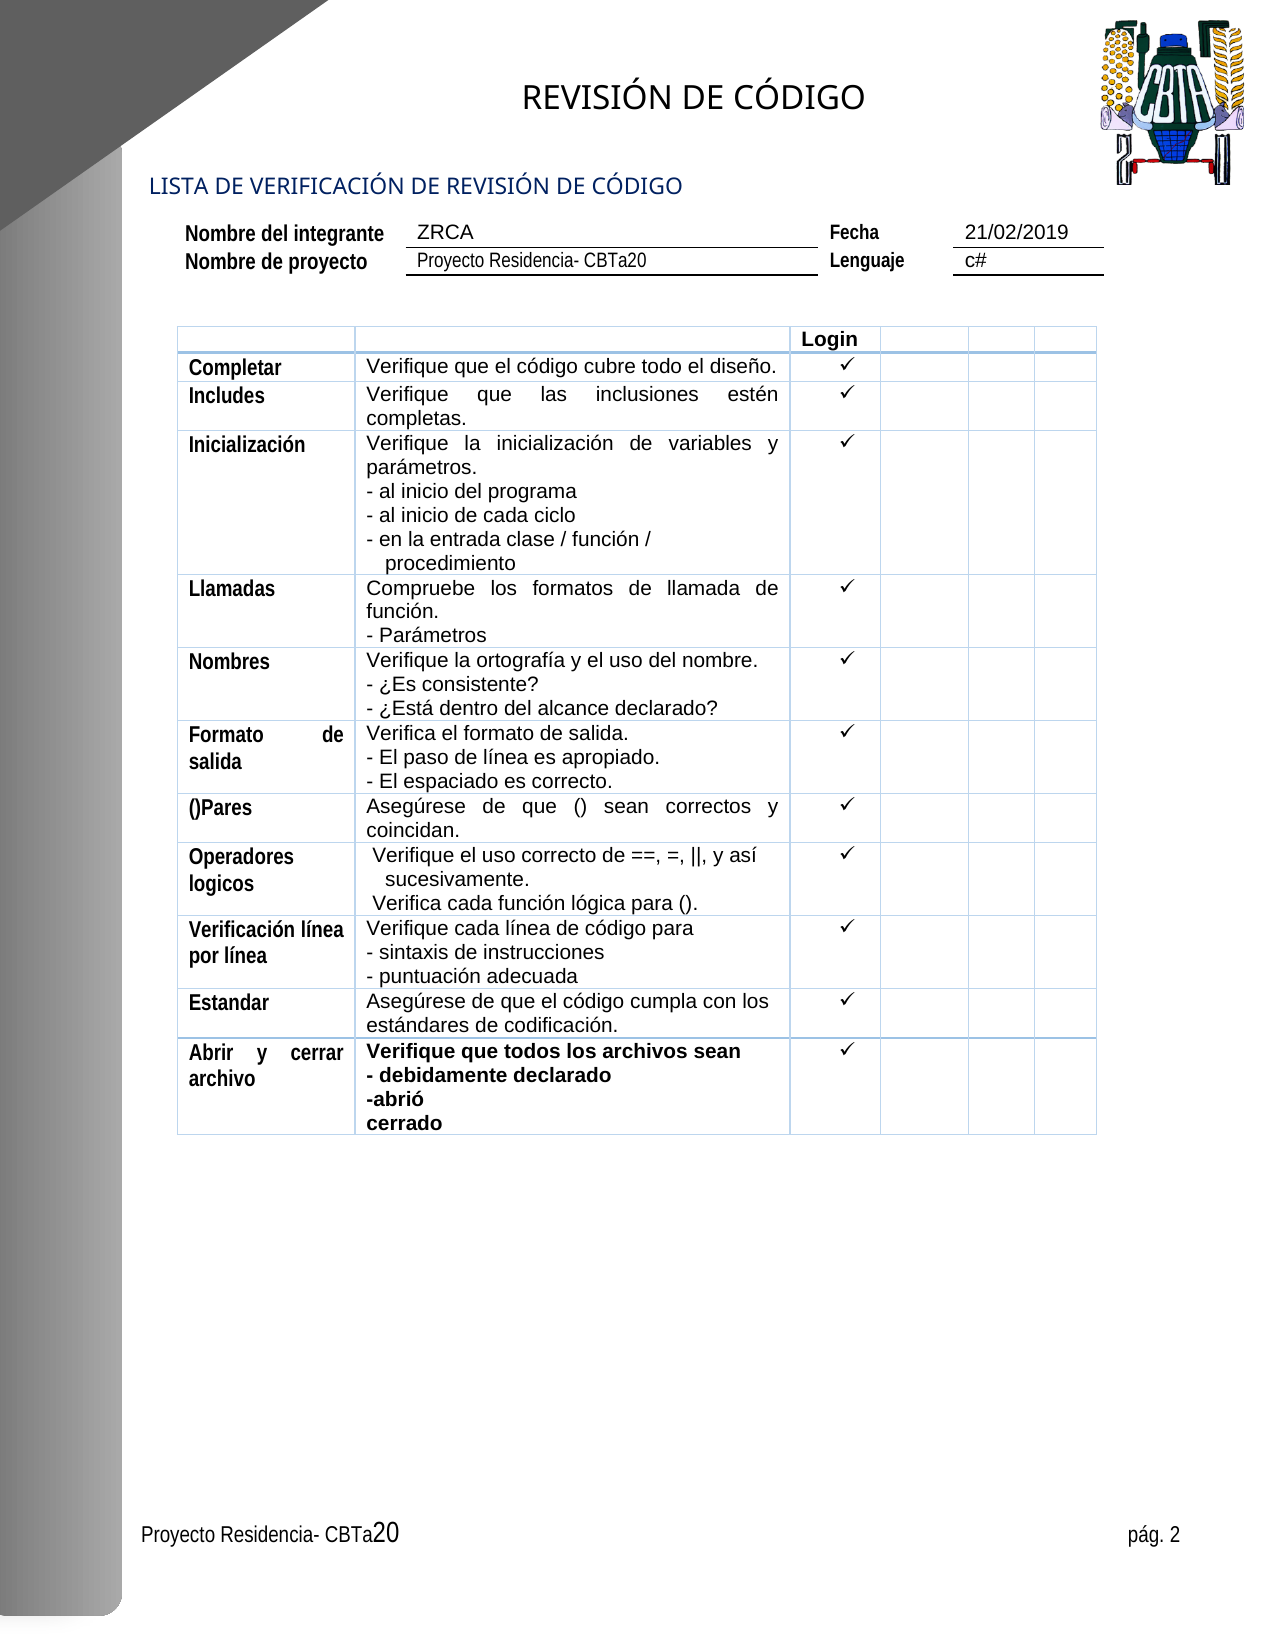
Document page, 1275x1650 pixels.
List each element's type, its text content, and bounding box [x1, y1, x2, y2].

table_cell [881, 916, 968, 988]
table_cell Abrir y cerrar archivo [178, 1039, 354, 1134]
table_cell [881, 382, 968, 429]
table_cell [969, 843, 1034, 915]
table_cell Verificación línea por línea [178, 916, 354, 988]
table_cell Asegúrese de que () sean correctos y coincidan. [356, 794, 789, 842]
table_cell Includes [178, 382, 354, 429]
table_cell [969, 794, 1034, 842]
table_cell [1035, 843, 1096, 915]
table_cell [791, 989, 880, 1037]
table_cell [969, 916, 1034, 988]
table_cell [969, 431, 1034, 574]
table_cell Verifique la ortografía y el uso del nombre. - ¿Es consistente? - ¿Está dentro del alcance declarado? [356, 648, 789, 720]
text LISTA DE VERIFICACIÓN DE REVISIÓN DE CÓDIGO [75, 169, 1200, 201]
table_cell Inicialización [178, 431, 354, 574]
table_cell Verifica el formato de salida. - El paso de línea es apropiado. - El espaciado es correcto. [356, 721, 789, 793]
table_header 21/02/2019 [953, 220, 1103, 246]
table_cell Compruebe los formatos de llamada de función. - Parámetros [356, 575, 789, 647]
picture [1090, 20, 1255, 185]
table_cell [791, 431, 880, 574]
table_header [356, 327, 789, 351]
table_cell [1035, 916, 1096, 988]
table_cell [791, 843, 880, 915]
table_cell Lenguaje [818, 246, 953, 274]
table_cell [791, 382, 880, 429]
table_cell [1035, 431, 1096, 574]
table_cell [791, 1039, 880, 1134]
table_cell [969, 575, 1034, 647]
table_cell [791, 721, 880, 793]
table_cell [791, 354, 880, 381]
table_header [178, 327, 354, 351]
table_cell Verifique que todos los archivos sean - debidamente declarado -abrió cerrado [356, 1039, 789, 1134]
table_cell Verifique cada línea de código para - sintaxis de instrucciones - puntuación adecuada [356, 916, 789, 988]
table_cell Operadores logicos [178, 843, 354, 915]
table_cell Asegúrese de que el código cumpla con los estándares de codificación. [356, 989, 789, 1037]
table_cell Llamadas [178, 575, 354, 647]
table_cell [881, 575, 968, 647]
table_cell [1035, 575, 1096, 647]
table_cell Formato de salida [178, 721, 354, 793]
table_cell [881, 431, 968, 574]
table_cell [1035, 794, 1096, 842]
table_cell Verifique el uso correcto de ==, =, ||, y así sucesivamente. Verifica cada función lógica para (). [356, 843, 789, 915]
table_cell [1035, 648, 1096, 720]
table_cell [969, 721, 1034, 793]
table_cell c# [953, 248, 1103, 274]
table_cell [881, 354, 968, 381]
table_cell Verifique que las inclusiones estén completas. [356, 382, 789, 429]
table_cell [791, 916, 880, 988]
table_header ZRCA [406, 220, 818, 246]
table_cell [1035, 354, 1096, 381]
table_header Nombre del integrante [174, 220, 406, 246]
table_cell [881, 843, 968, 915]
table_cell [881, 989, 968, 1037]
table_cell Completar [178, 354, 354, 381]
table_cell [969, 354, 1034, 381]
table_cell [881, 721, 968, 793]
table_cell [791, 575, 880, 647]
table_cell [969, 382, 1034, 429]
table_cell [1035, 989, 1096, 1037]
table_cell Proyecto Residencia- CBTa20 [406, 248, 818, 274]
table_cell Verifique que el código cubre todo el diseño. [356, 354, 789, 381]
table_cell [1035, 1039, 1096, 1134]
table_cell [881, 1039, 968, 1134]
table_cell Nombres [178, 648, 354, 720]
table_cell [969, 989, 1034, 1037]
table_cell [1035, 721, 1096, 793]
table_header Login [791, 327, 880, 351]
table_cell [791, 648, 880, 720]
table_header Fecha [818, 220, 953, 246]
table_header [1035, 327, 1096, 351]
table_cell Verifique la inicialización de variables y parámetros. - al inicio del programa - al inicio de cada ciclo - en la entrada clase / función / procedimiento [356, 431, 789, 574]
table_cell ()Pares [178, 794, 354, 842]
table_cell Estandar [178, 989, 354, 1037]
table_cell [881, 794, 968, 842]
table_cell [969, 1039, 1034, 1134]
table_header [969, 327, 1034, 351]
table_cell [881, 648, 968, 720]
table_header [881, 327, 968, 351]
table_cell Nombre de proyecto [174, 246, 406, 274]
table_cell [1035, 382, 1096, 429]
table_cell [791, 794, 880, 842]
table_cell [969, 648, 1034, 720]
